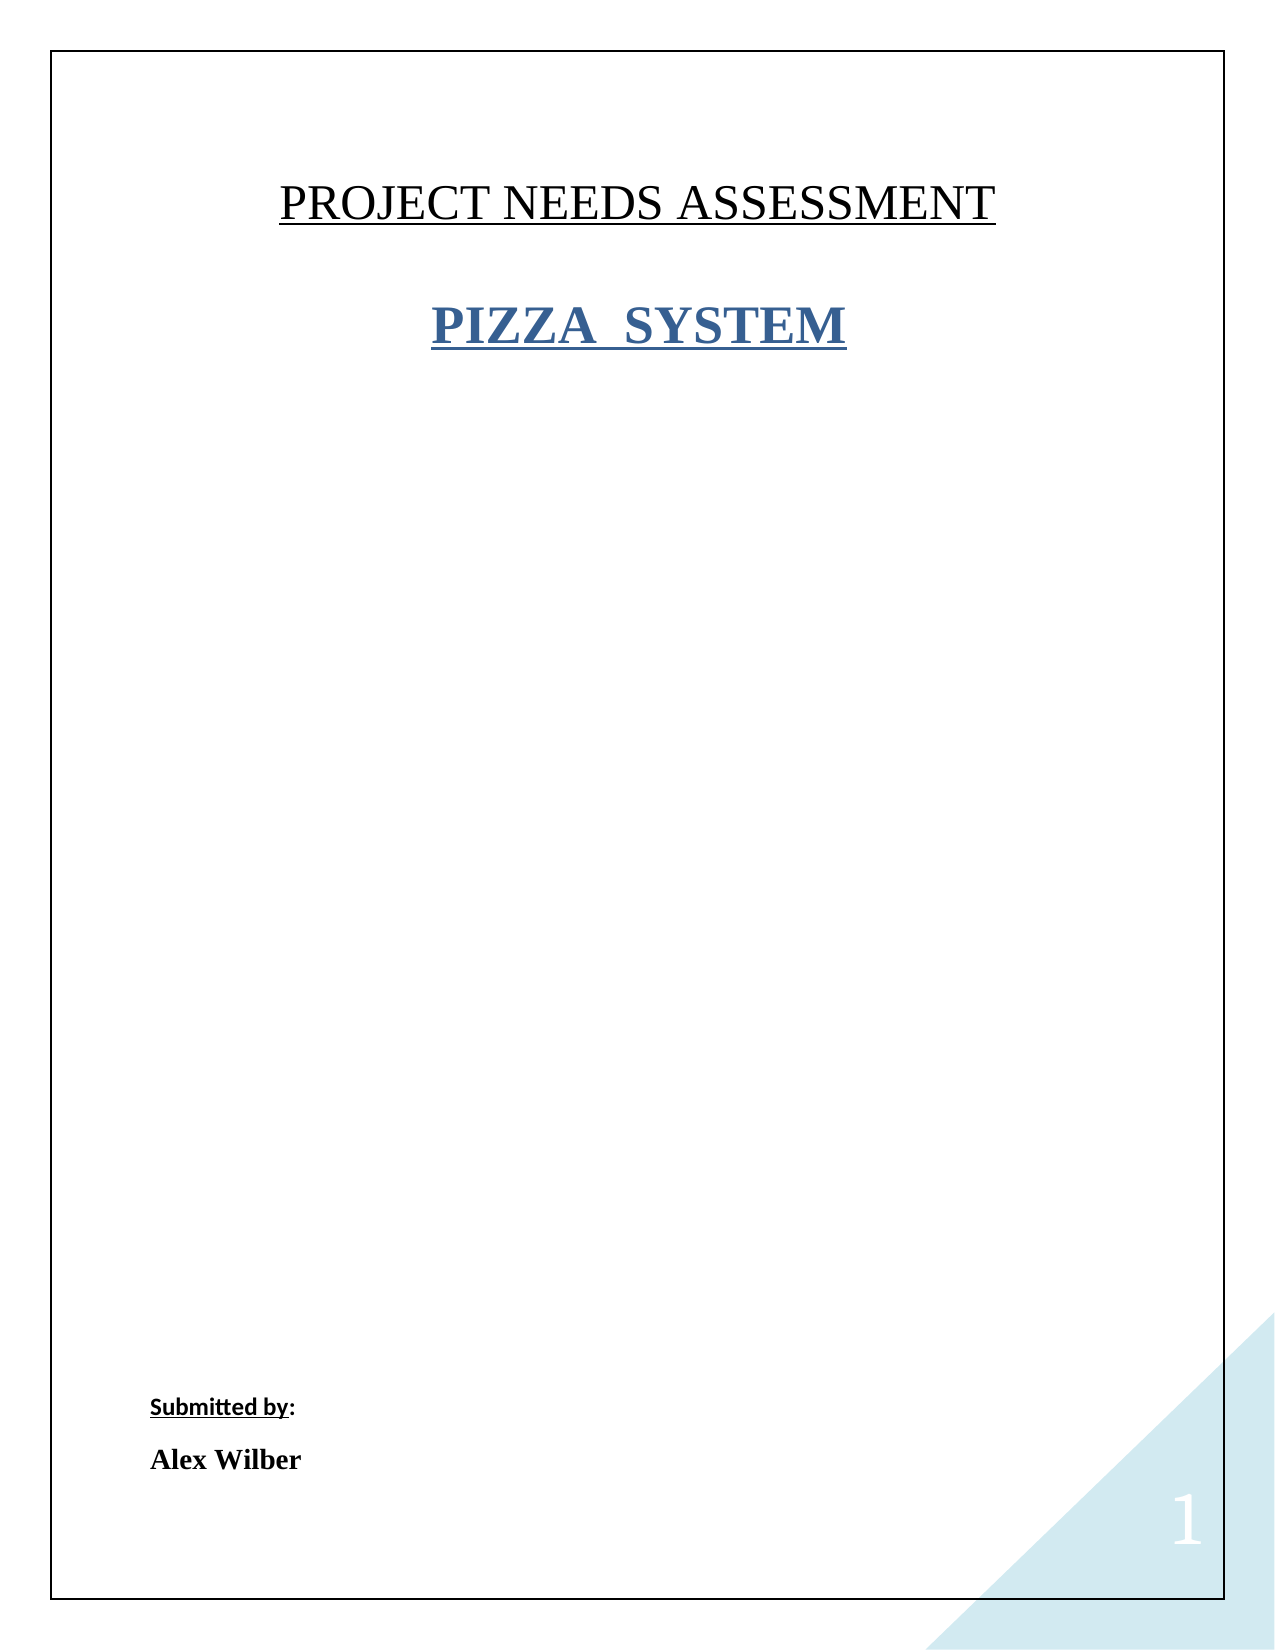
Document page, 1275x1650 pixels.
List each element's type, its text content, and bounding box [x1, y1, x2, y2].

text Submitted by: [150, 1391, 1125, 1421]
text Alex Wilber [150, 1442, 1125, 1476]
text PROJECT NEEDS ASSESSMENT [150, 173, 1125, 230]
text PIZZA SYSTEM [400, 293, 1125, 356]
